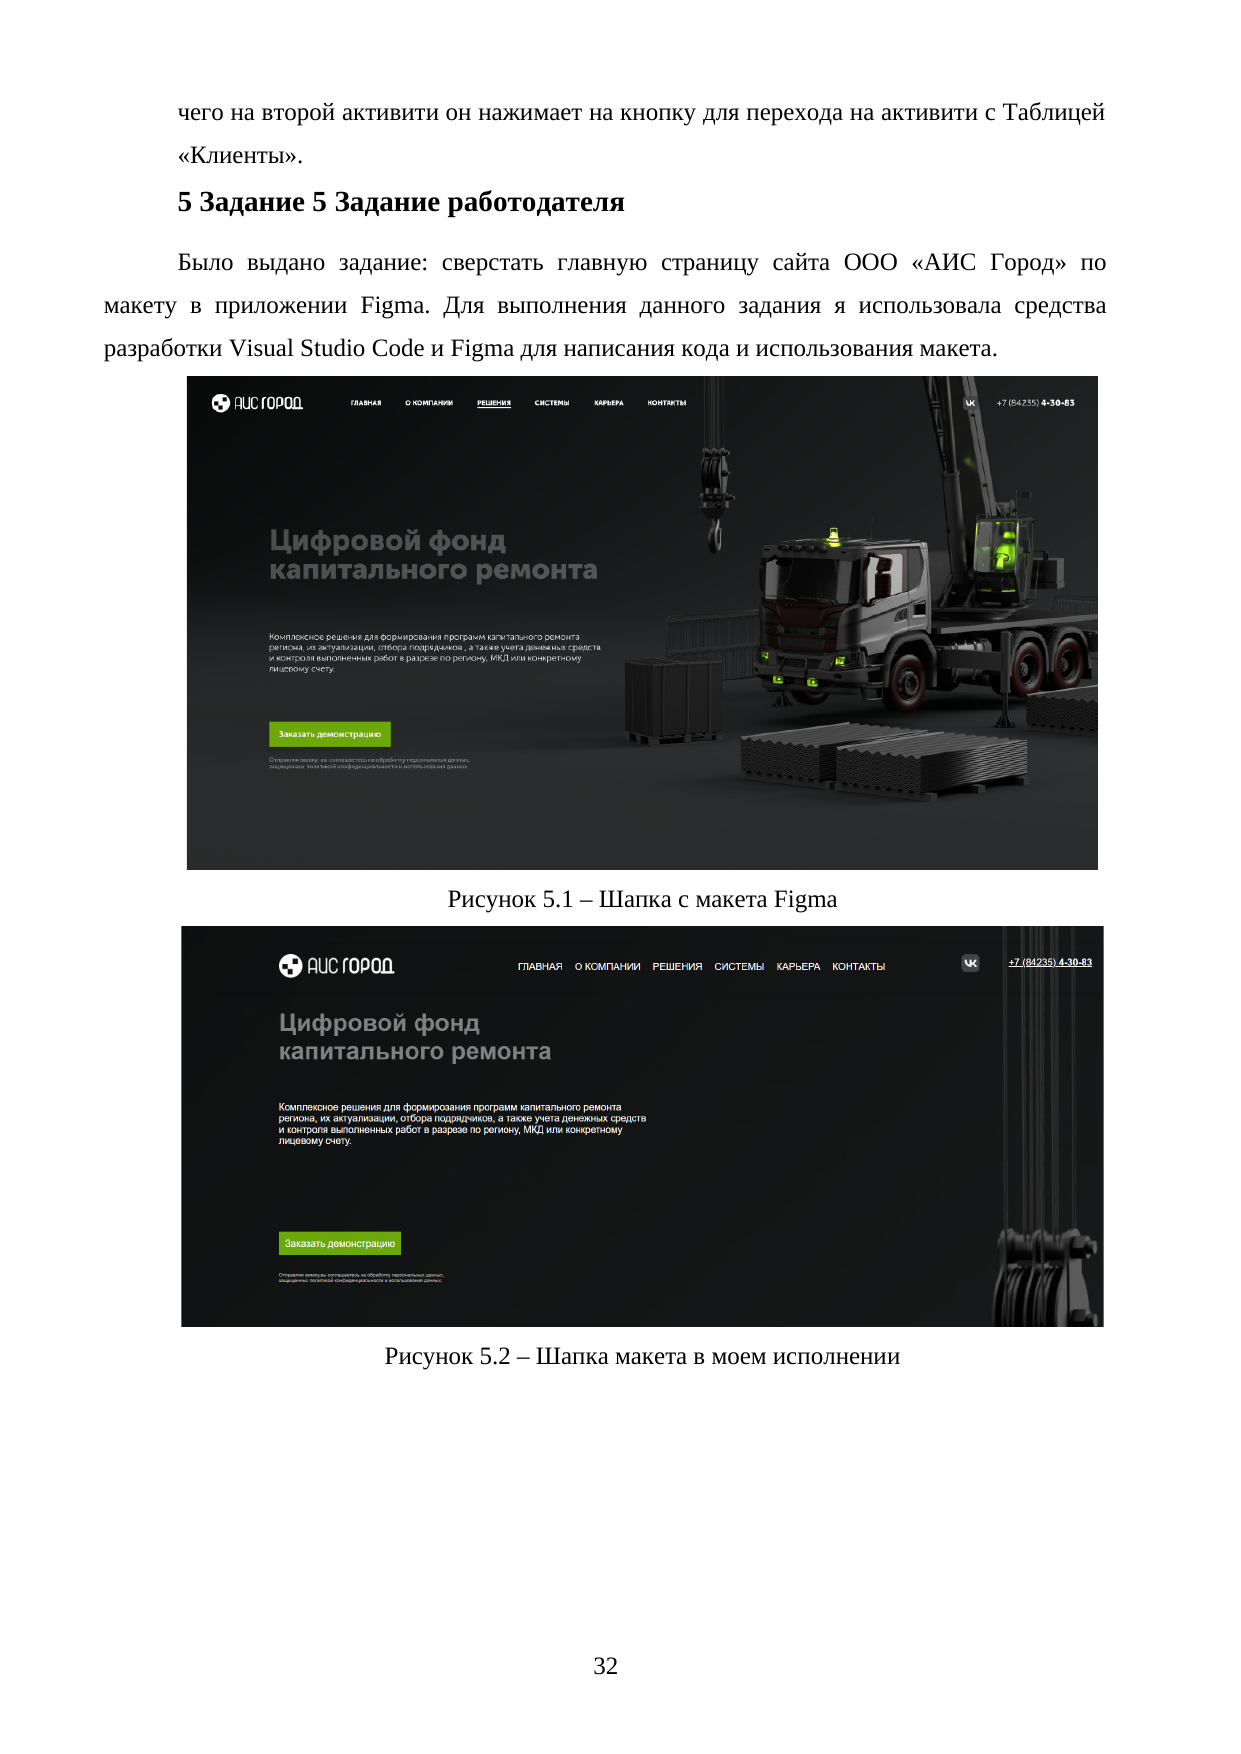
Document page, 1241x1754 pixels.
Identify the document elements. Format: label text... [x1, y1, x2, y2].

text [177, 97, 1107, 169]
text Рисунок 5.2 – Шапка макета в моем исполнении [103, 1341, 1107, 1370]
text 5 Задание 5 Задание работодателя [103, 184, 1107, 217]
text Рисунок 5.1 – Шапка c макета Figma [103, 884, 1107, 912]
picture [181, 926, 1104, 1327]
picture [186, 376, 1098, 870]
text Было выдано задание: сверстать главную страницу сайта ООО «АИС Город» по макету в приложении Figma. Для выполнения данного задания я использовала средства разработки Visual Studio Code и Figma для написания кода и использования макета. [103, 247, 1107, 362]
